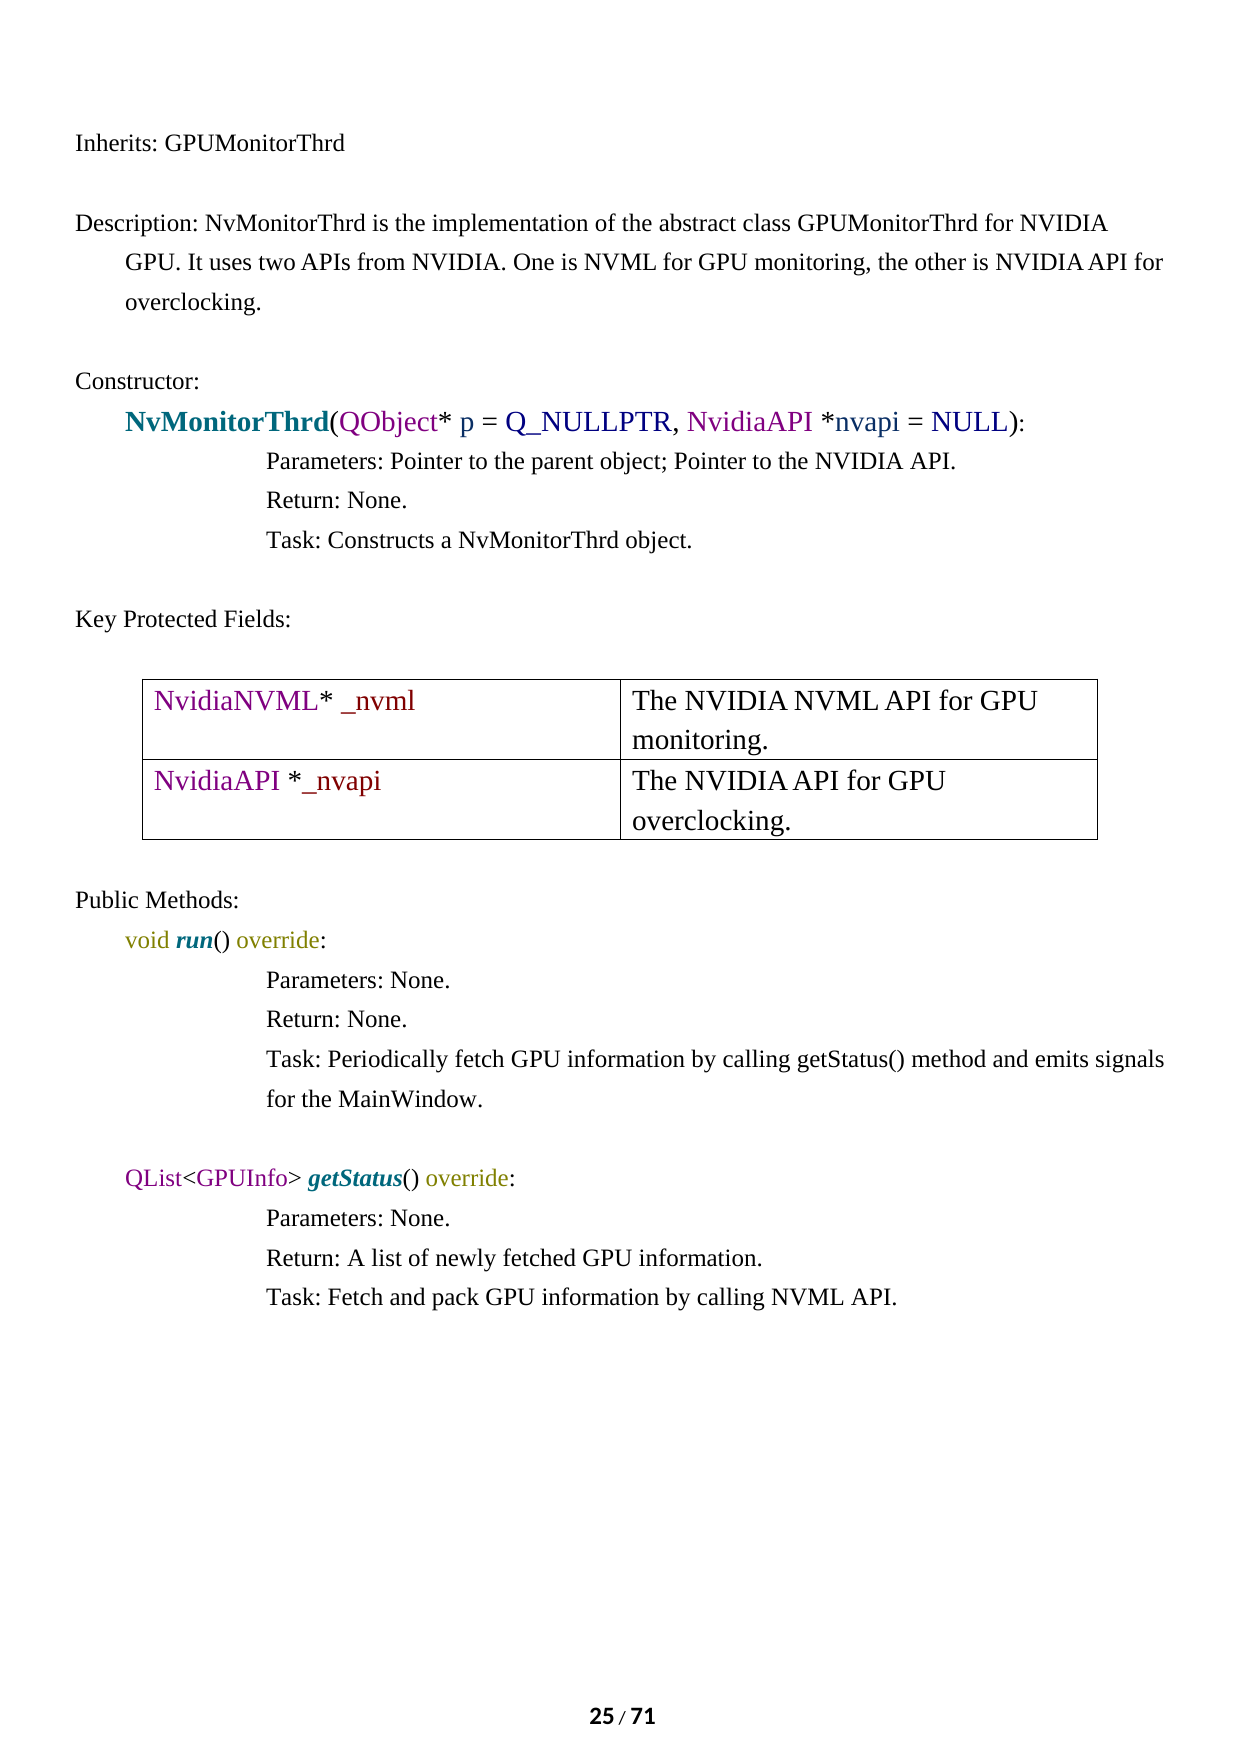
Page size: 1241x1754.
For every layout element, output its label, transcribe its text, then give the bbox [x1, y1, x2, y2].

text Task: Periodically fetch GPU information by calling getStatus() method and emits signals for the MainWindow. [266, 1039, 1165, 1118]
text Inherits: GPUMonitorThrd [75, 123, 1165, 163]
table_cell The NVIDIA API for GPU overclocking. [621, 760, 1097, 839]
text QList<GPUInfo> getStatus() override: [75, 1158, 1165, 1198]
text Description: NvMonitorThrd is the implementation of the abstract class GPUMonitorThrd for NVIDIA GPU. It uses two APIs from NVIDIA. One is NVML for GPU monitoring, the other is NVIDIA API for overclocking. [75, 202, 1165, 321]
table_header NvidiaNVML* _nvml [143, 680, 620, 759]
text NvMonitorThrd(QObject* p = Q_NULLPTR, NvidiaAPI *nvapi = NULL): [75, 401, 1165, 440]
text Parameters: None. [75, 1198, 1165, 1237]
text Return: None. [75, 999, 1165, 1039]
text Key Protected Fields: [75, 599, 1165, 639]
text Public Methods: [75, 880, 1165, 920]
text Task: Fetch and pack GPU information by calling NVML API. [266, 1277, 1165, 1317]
text Parameters: Pointer to the parent object; Pointer to the NVIDIA API. [75, 440, 1165, 480]
table_header The NVIDIA NVML API for GPU monitoring. [621, 680, 1097, 759]
text Parameters: None. [75, 959, 1165, 999]
text Task: Constructs a NvMonitorThrd object. [266, 520, 1165, 559]
text Return: A list of newly fetched GPU information. [75, 1237, 1165, 1277]
text Constructor: [75, 361, 1165, 401]
table_cell NvidiaAPI *_nvapi [143, 760, 620, 839]
text void run() override: [75, 920, 1165, 959]
text Return: None. [75, 480, 1165, 520]
